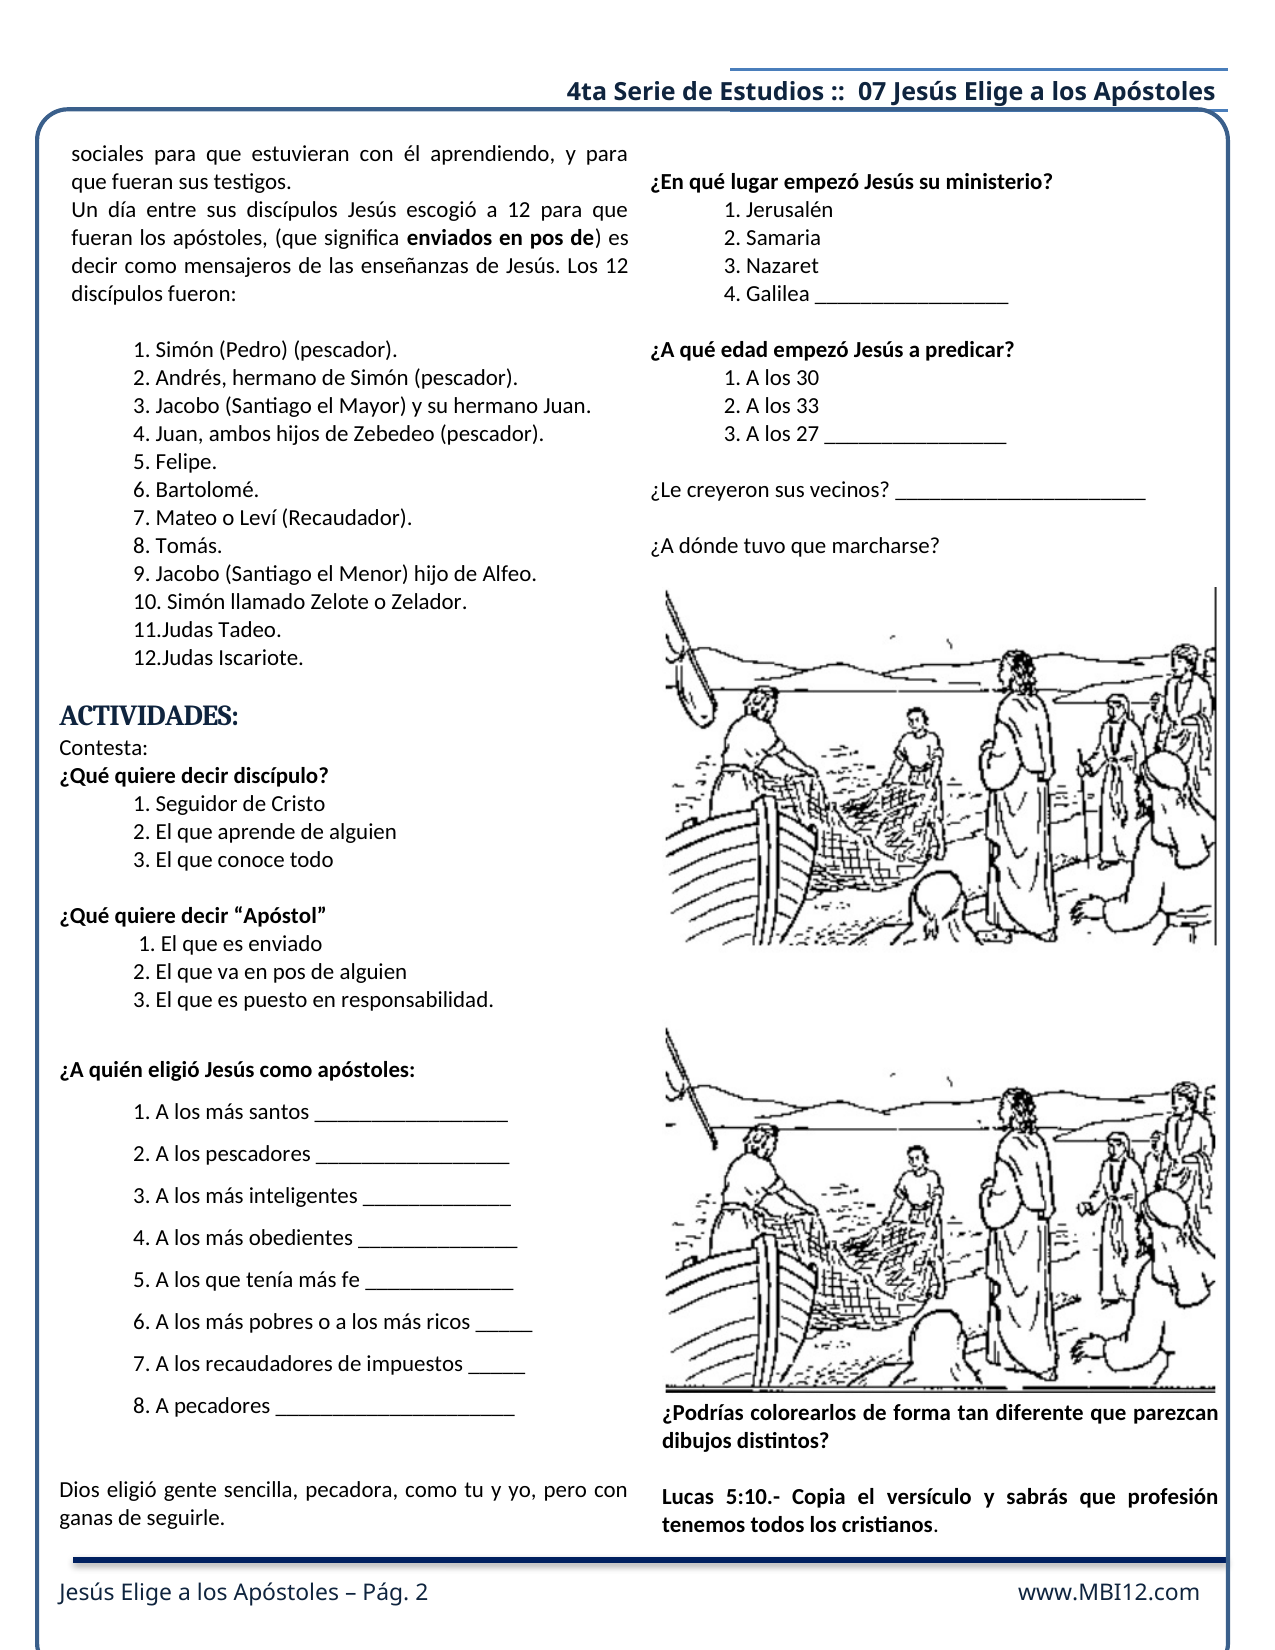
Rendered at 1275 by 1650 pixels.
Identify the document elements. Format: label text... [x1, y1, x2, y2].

text ¿Le creyeron sus vecinos? ______________________ [650, 447, 1219, 503]
text 5. Felipe. [59, 447, 629, 475]
text ¿A quién eligió Jesús como apóstoles: [59, 1013, 629, 1083]
text 3. Jacobo (Santiago el Mayor) y su hermano Juan. [71, 391, 629, 419]
text ¿A qué edad empezó Jesús a predicar? [650, 307, 1219, 363]
text ¿Qué quiere decir “Apóstol” [59, 873, 629, 929]
text 3. El que es puesto en responsabilidad. [59, 985, 629, 1013]
text 1. Seguidor de Cristo [59, 789, 629, 817]
text ACTIVIDADES: Contesta: ¿Qué quiere decir discípulo? [59, 699, 629, 789]
text 4. Galilea _________________ [650, 279, 1219, 307]
text 4. Juan, ambos hijos de Zebedeo (pescador). [59, 419, 629, 447]
text 9. Jacobo (Santiago el Menor) hijo de Alfeo. [59, 559, 629, 587]
text 8. A pecadores _____________________ [59, 1391, 629, 1419]
text 1. A los más santos _________________ [59, 1097, 629, 1125]
text 2. El que aprende de alguien [59, 817, 629, 845]
text Lucas 5:10.- Copia el versículo y sabrás que profesión tenemos todos los cristianos. [662, 1454, 1219, 1538]
text Dios eligió gente sencilla, pecadora, como tu y yo, pero con ganas de seguirle. [59, 1475, 629, 1531]
text 1. El que es enviado [59, 929, 629, 957]
text 11.Judas Tadeo. [59, 616, 629, 643]
text 1. Simón (Pedro) (pescador). [71, 335, 629, 363]
text ¿En qué lugar empezó Jesús su ministerio? [650, 139, 1219, 195]
text 1. Jerusalén [650, 195, 1219, 223]
text 3. Nazaret [650, 251, 1219, 279]
text 2. El que va en pos de alguien [59, 957, 629, 985]
text 2. A los 33 [650, 391, 1219, 419]
text 8. Tomás. [59, 531, 629, 559]
text 7. Mateo o Leví (Recaudador). [59, 503, 629, 531]
text 2. Samaria [650, 223, 1219, 251]
text 4. A los más obedientes ______________ [59, 1223, 629, 1251]
text 3. A los más inteligentes _____________ [59, 1181, 629, 1209]
text 3. El que conoce todo [59, 845, 629, 873]
text Un día entre sus discípulos Jesús escogió a 12 para que fueran los apóstoles, (que significa enviados en pos de) es decir como mensajeros de las enseñanzas de Jesús. Los 12 discípulos fueron: [71, 195, 629, 307]
text 1. A los 30 [650, 363, 1219, 391]
text 12.Judas Iscariote. [59, 643, 629, 672]
text ¿Podrías colorearlos de forma tan diferente que parezcan dibujos distintos? [662, 1398, 1219, 1454]
text ¿A dónde tuvo que marcharse? [650, 503, 1219, 559]
picture [661, 587, 1218, 1399]
text 5. A los que tenía más fe _____________ [59, 1265, 629, 1293]
text 6. Bartolomé. [59, 475, 629, 503]
text 3. A los 27 ________________ [650, 419, 1219, 447]
text 6. A los más pobres o a los más ricos _____ [59, 1307, 629, 1335]
text 10. Simón llamado Zelote o Zelador. [59, 587, 629, 616]
text 2. A los pescadores _________________ [59, 1139, 629, 1167]
text Y así Jesús fue escogiendo a personas de diferentes clases sociales para que estuvieran con él aprendiendo, y para que fueran sus testigos. [71, 139, 629, 195]
text 2. Andrés, hermano de Simón (pescador). [71, 363, 629, 391]
text 7. A los recaudadores de impuestos _____ [59, 1349, 629, 1377]
